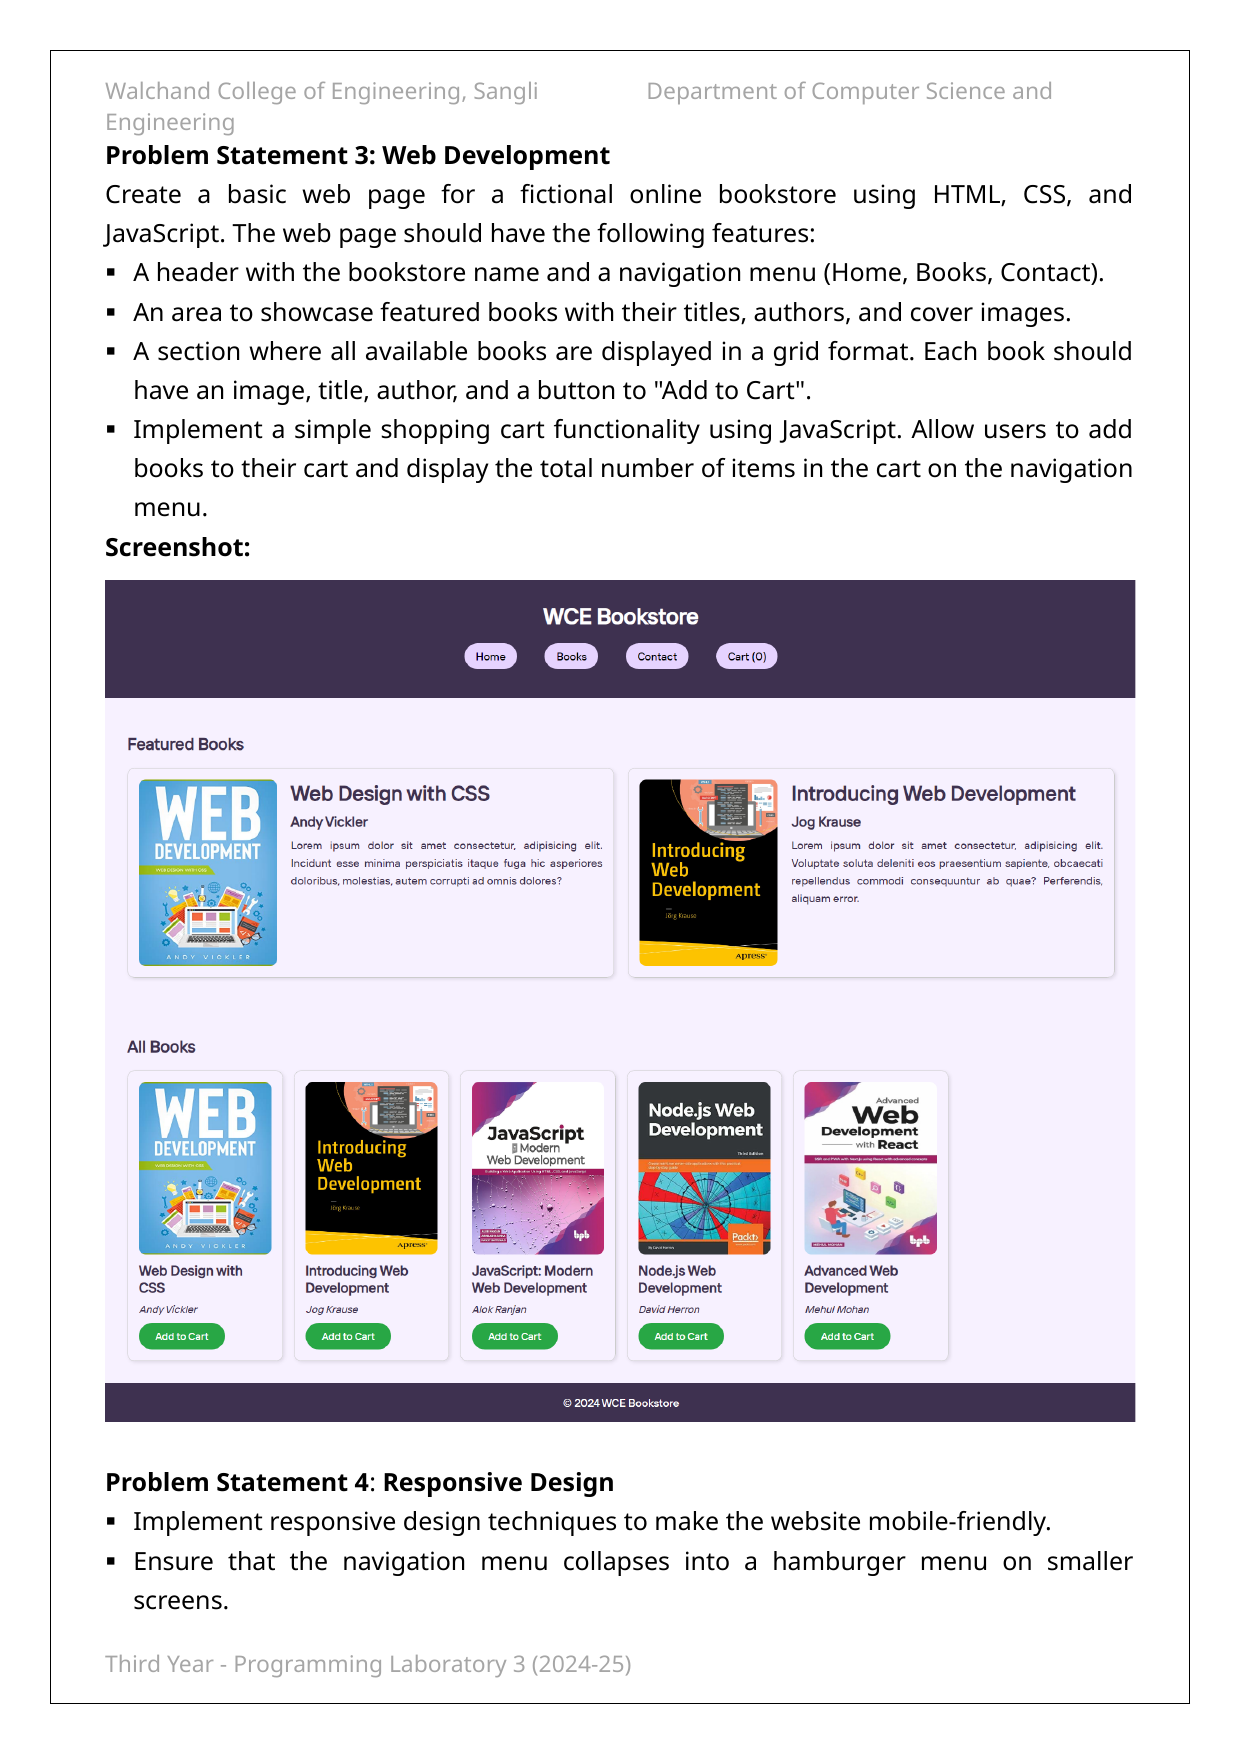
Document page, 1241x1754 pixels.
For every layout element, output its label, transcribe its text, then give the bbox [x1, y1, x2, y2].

list Implement responsive design techniques to make the website mobile-friendly. [105, 1504, 1135, 1538]
list Ensure that the navigation menu collapses into a hamburger menu on smaller screens. [105, 1543, 1135, 1616]
list A header with the bookstore name and a navigation menu (Home, Books, Contact). [105, 255, 1135, 289]
list Implement a simple shopping cart functionality using JavaScript. Allow users to add books to their cart and display the total number of items in the cart on the navigation menu. [105, 412, 1135, 524]
text Problem Statement 4: Responsive Design [105, 1465, 1135, 1499]
text Create a basic web page for a fictional online bookstore using HTML, CSS, and JavaScript. The web page should have the following features: [105, 177, 1135, 250]
list A section where all available books are displayed in a grid format. Each book should have an image, title, author, and a button to "Add to Cart". [105, 333, 1135, 407]
text Screenshot: [105, 529, 1135, 563]
picture [105, 580, 1136, 1422]
text Problem Statement 3: Web Development [105, 137, 1135, 172]
list An area to showcase featured books with their titles, authors, and cover images. [105, 294, 1135, 328]
